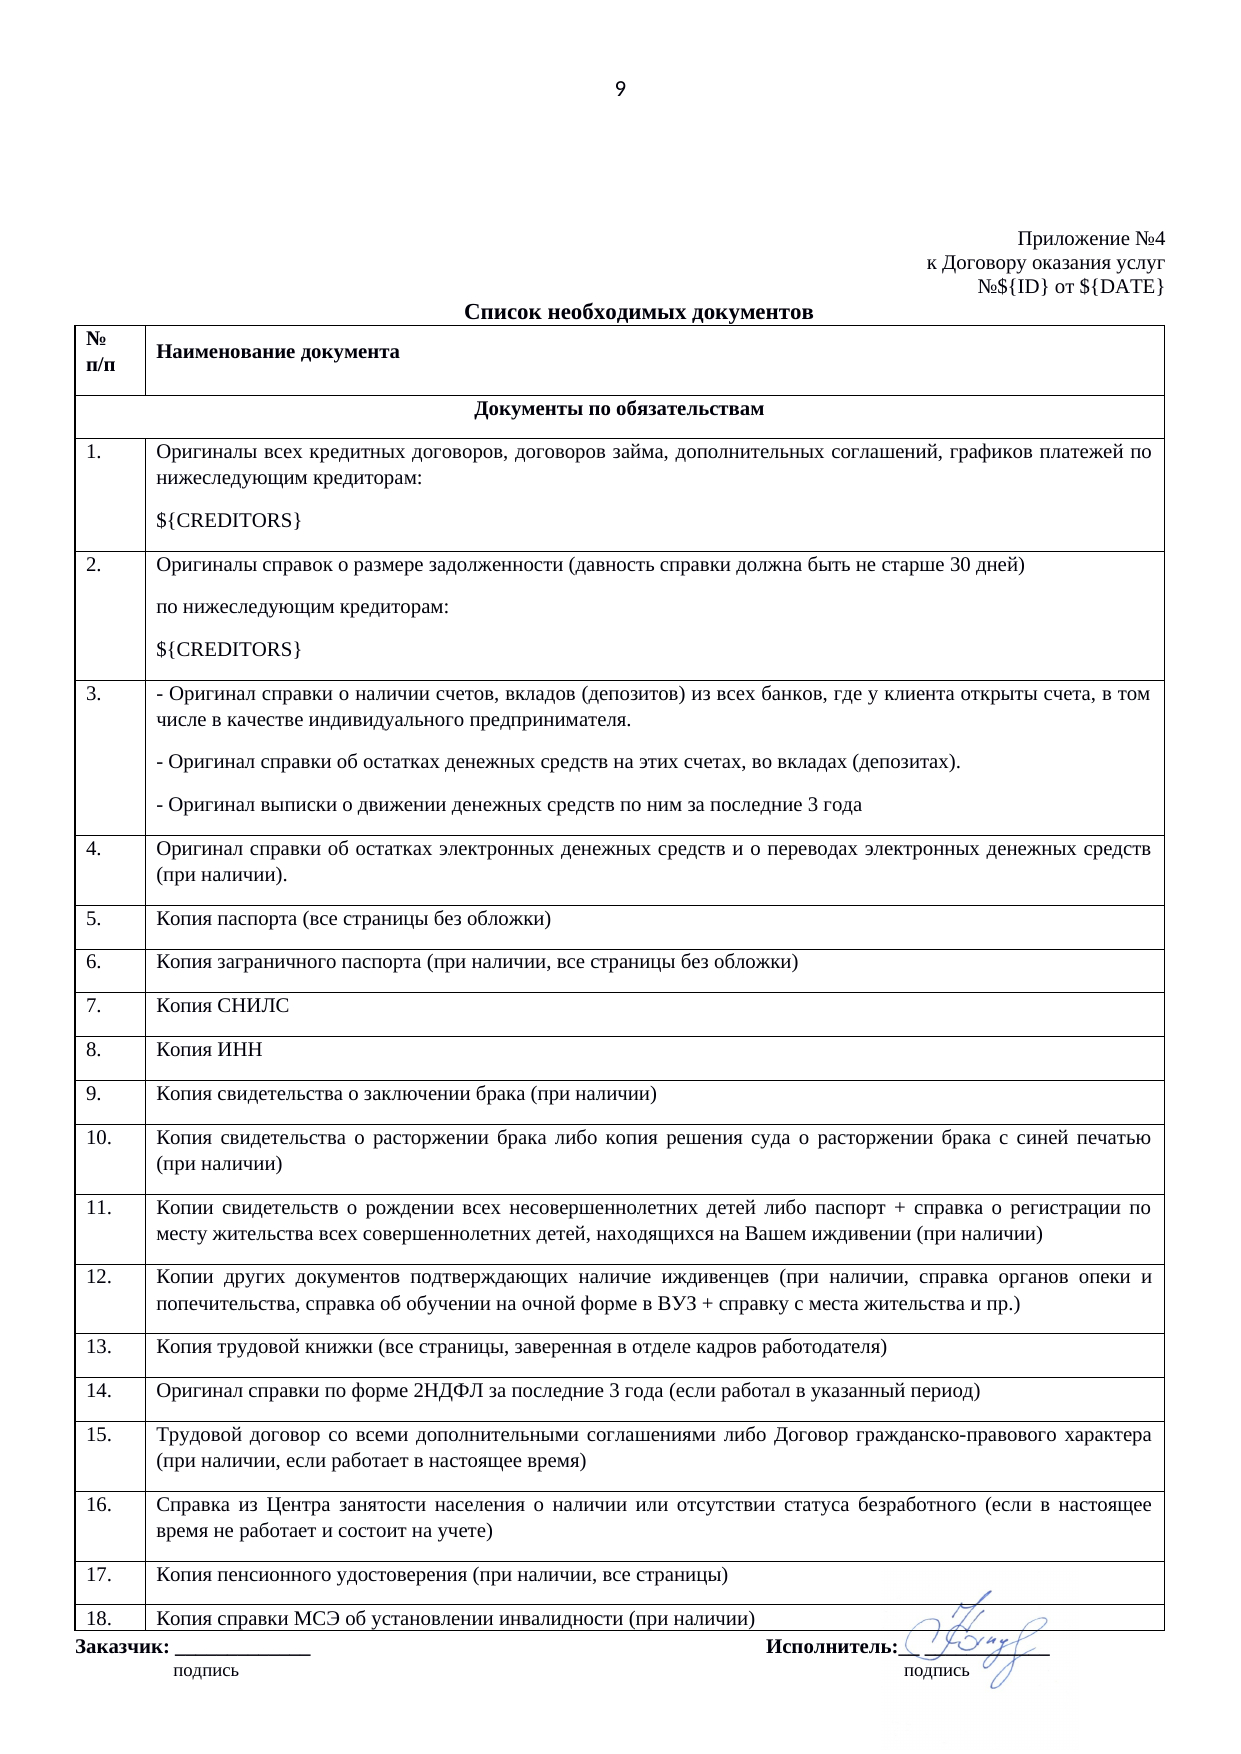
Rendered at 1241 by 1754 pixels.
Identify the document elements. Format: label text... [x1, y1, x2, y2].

table_cell Оригиналы справок о размере задолженности (давность справки должна быть не старше 30 дней) по нижеследующим кредиторам: ${CREDITORS} [146, 552, 1164, 680]
table_cell 14. [76, 1378, 145, 1421]
table_cell Копия свидетельства о заключении брака (при наличии) [146, 1081, 1164, 1124]
table_cell - Оригинал справки о наличии счетов, вкладов (депозитов) из всех банков, где у клиента открыты счета, в том числе в качестве индивидуального предпринимателя. - Оригинал справки об остатках денежных средств на этих счетах, во вкладах (депозитах). - Оригинал выписки о движении денежных средств по ним за последние 3 года [146, 681, 1164, 835]
table_cell 4. [76, 836, 145, 904]
picture [881, 1631, 1079, 1750]
table_cell Копии других документов подтверждающих наличие иждивенцев (при наличии, справка органов опеки и попечительства, справка об обучении на очной форме в ВУЗ + справку с места жительства и пр.) [146, 1265, 1164, 1333]
table_cell Документы по обязательствам [76, 396, 1164, 438]
table_cell Копия паспорта (все страницы без обложки) [146, 906, 1164, 948]
text к Договору оказания услуг [666, 250, 1165, 274]
table_cell 10. [76, 1125, 145, 1194]
text Список необходимых документов [75, 298, 1165, 325]
table_cell 1. [76, 439, 145, 551]
text Приложение №4 [75, 226, 1165, 250]
table_cell Копия пенсионного удостоверения (при наличии, все страницы) [146, 1562, 1164, 1604]
table_cell 17. [76, 1562, 145, 1604]
table_cell Копия свидетельства о расторжении брака либо копия решения суда о расторжении брака с синей печатью (при наличии) [146, 1125, 1164, 1194]
table_cell Копия заграничного паспорта (при наличии, все страницы без обложки) [146, 950, 1164, 992]
table_cell 16. [76, 1492, 145, 1561]
table_cell 11. [76, 1195, 145, 1263]
table_cell 15. [76, 1422, 145, 1491]
table_cell 9. [76, 1081, 145, 1124]
table_header № п/п [76, 326, 145, 394]
table_cell 3. [76, 681, 145, 835]
table_cell 2. [76, 552, 145, 680]
table_cell 8. [76, 1037, 145, 1080]
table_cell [146, 1605, 1164, 1629]
table_cell Оригинал справки по форме 2НДФЛ за последние 3 года (если работал в указанный период) [146, 1378, 1164, 1421]
table_cell Справка из Центра занятости населения о наличии или отсутствии статуса безработного (если в настоящее время не работает и состоит на учете) [146, 1492, 1164, 1561]
table_cell Копия ИНН [146, 1037, 1164, 1080]
table_cell 13. [76, 1334, 145, 1377]
table_cell Оригиналы всех кредитных договоров, договоров займа, дополнительных соглашений, графиков платежей по нижеследующим кредиторам: ${CREDITORS} [146, 439, 1164, 551]
table_cell Трудовой договор со всеми дополнительными соглашениями либо Договор гражданско-правового характера (при наличии, если работает в настоящее время) [146, 1422, 1164, 1491]
table_cell 12. [76, 1265, 145, 1333]
table_header Наименование документа [146, 326, 1164, 394]
table_cell 5. [76, 906, 145, 948]
table_cell Оригинал справки об остатках электронных денежных средств и о переводах электронных денежных средств (при наличии). [146, 836, 1164, 904]
text №${ID} от ${DATE} [666, 274, 1165, 298]
table_cell 6. [76, 950, 145, 992]
table_cell Копия трудовой книжки (все страницы, заверенная в отделе кадров работодателя) [146, 1334, 1164, 1377]
table_cell Копия СНИЛС [146, 993, 1164, 1036]
table_cell 18. [76, 1605, 145, 1629]
table_cell Копии свидетельств о рождении всех несовершеннолетних детей либо паспорт + справка о регистрации по месту жительства всех совершеннолетних детей, находящихся на Вашем иждивении (при наличии) [146, 1195, 1164, 1263]
table_cell 7. [76, 993, 145, 1036]
